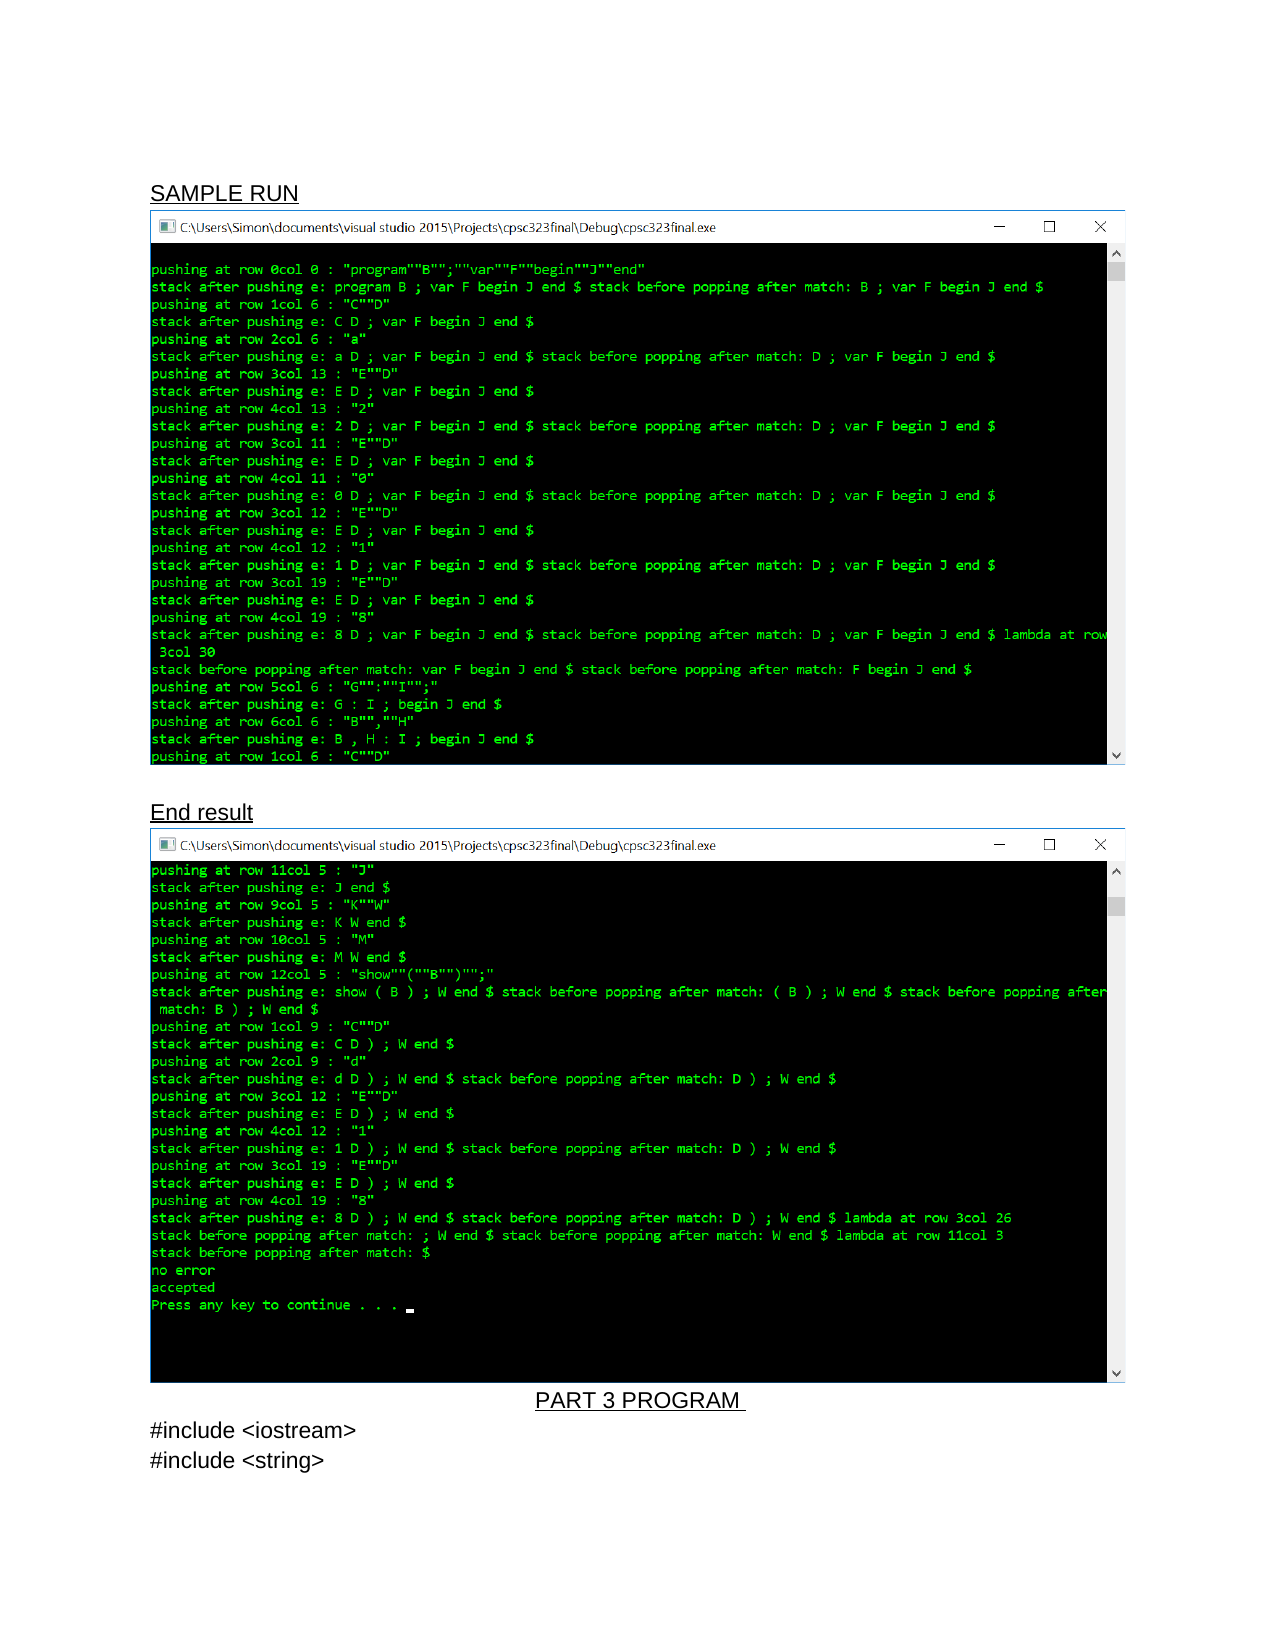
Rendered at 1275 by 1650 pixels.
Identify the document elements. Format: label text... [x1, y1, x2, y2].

picture [150, 210, 1125, 765]
text PART 3 PROGRAM [150, 1387, 1125, 1413]
text #include <iostream> [150, 1417, 1125, 1443]
text End result [150, 799, 1125, 825]
text #include <string> [150, 1447, 1125, 1474]
text SAMPLE RUN [150, 180, 1125, 207]
picture [150, 828, 1125, 1383]
